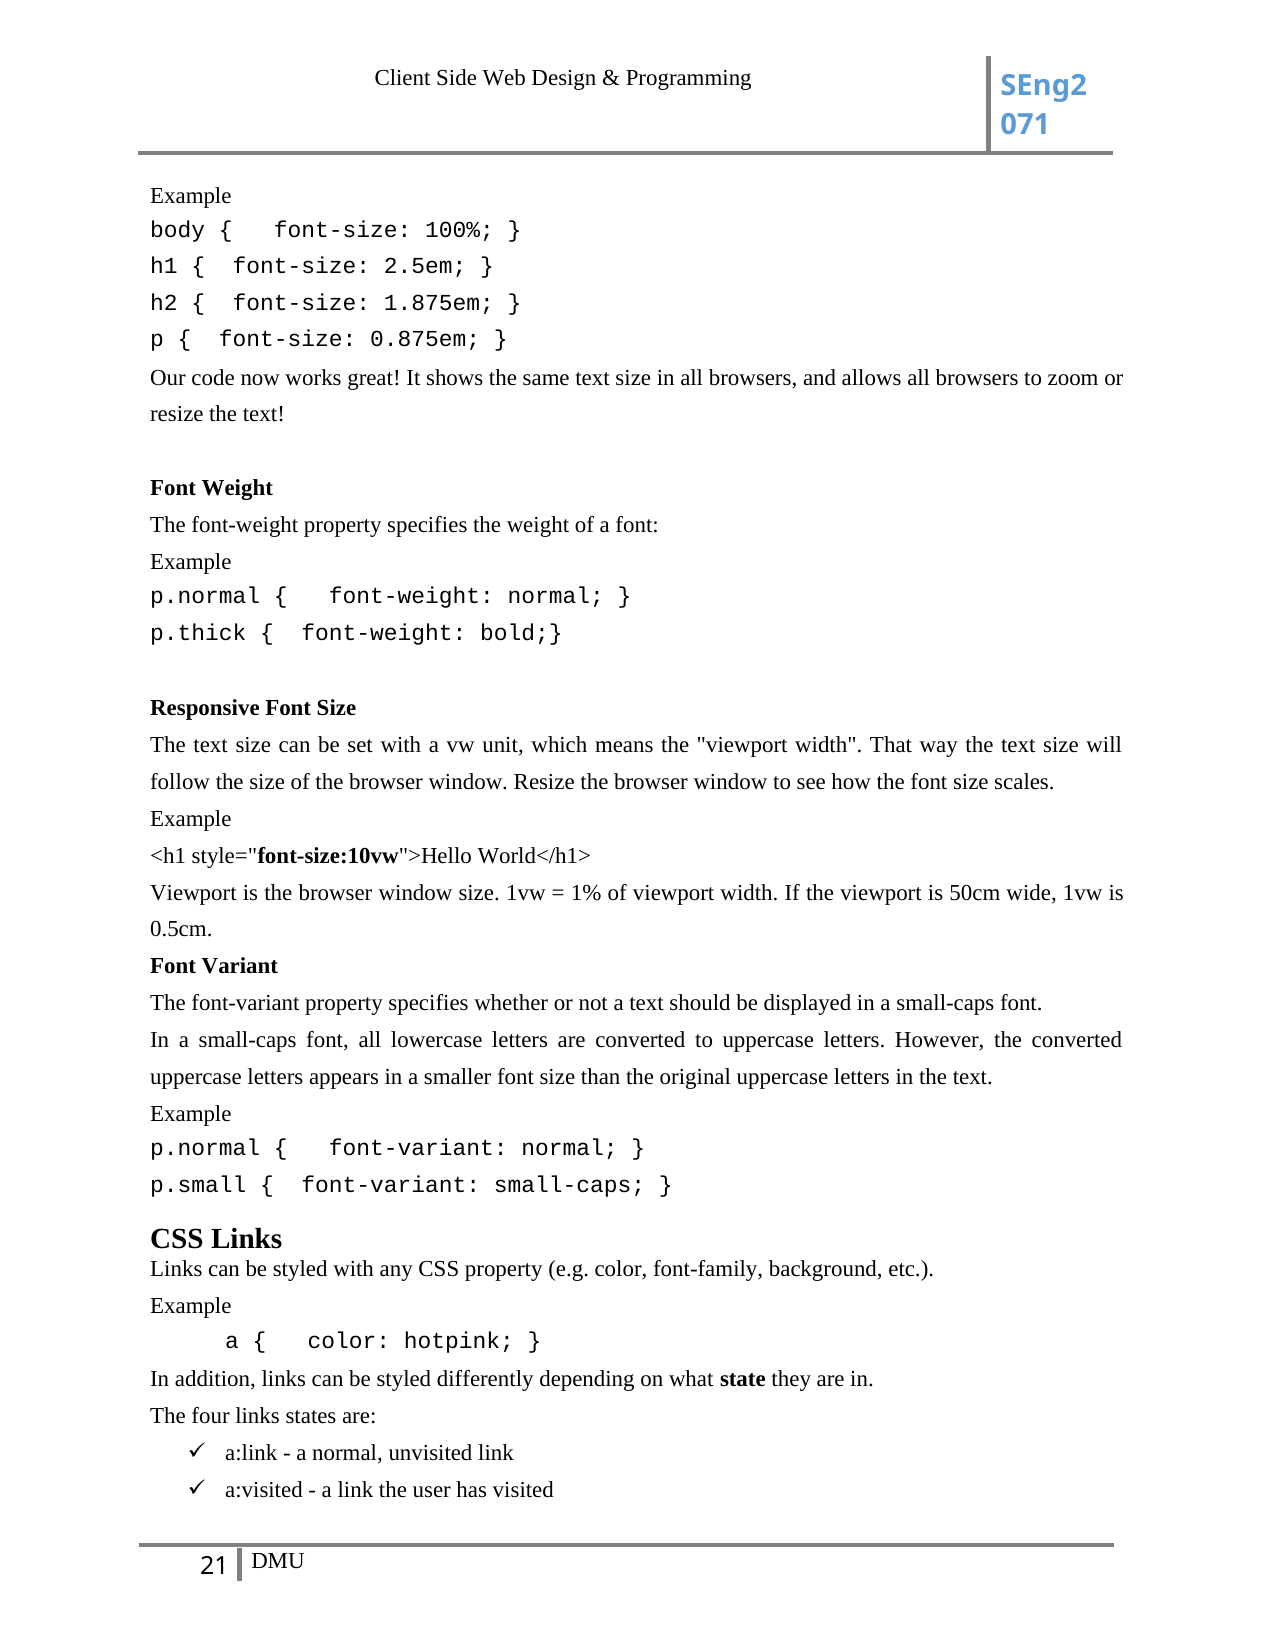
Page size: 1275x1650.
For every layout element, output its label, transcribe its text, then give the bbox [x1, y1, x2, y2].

text The font-variant property specifies whether or not a text should be displayed in a small-caps font. [150, 989, 1125, 1016]
text Viewport is the browser window size. 1vw = 1% of viewport width. If the viewport is 50cm wide, 1vw is 0.5cm. [150, 878, 1125, 942]
text Responsive Font Size [150, 694, 1125, 721]
text <h1 style="font-size:10vw">Hello World</h1> [150, 842, 1125, 868]
text body { font-size: 100%; } h1 { font-size: 2.5em; } h2 { font-size: 1.875em; } p { font-size: 0.875em; } [150, 218, 1125, 353]
text Example [150, 1292, 1125, 1318]
list a:visited - a link the user has visited [187, 1476, 1125, 1502]
text Font Weight [150, 474, 1125, 501]
text In addition, links can be styled differently depending on what state they are in. [150, 1365, 1125, 1392]
text Example [150, 182, 1125, 208]
text a { color: hotpink; } [150, 1329, 1125, 1355]
text Our code now works great! It shows the same text size in all browsers, and allows all browsers to zoom or resize the text! [150, 363, 1125, 427]
text The text size can be set with a vw unit, which means the "viewport width". That way the text size will follow the size of the browser window. Resize the browser window to see how the font size scales. [150, 731, 1125, 794]
text Example [150, 548, 1125, 574]
text Font Variant [150, 952, 1125, 979]
text Example [150, 1100, 1125, 1126]
text In a small-caps font, all lowercase letters are converted to uppercase letters. However, the converted uppercase letters appears in a smaller font size than the original uppercase letters in the text. [150, 1026, 1125, 1089]
text Links can be styled with any CSS property (e.g. color, font-family, background, etc.). [150, 1255, 1125, 1282]
text The font-weight property specifies the weight of a font: [150, 511, 1125, 537]
subtitle CSS Links [150, 1222, 1125, 1255]
text p.normal { font-weight: normal; } p.thick { font-weight: bold;} [150, 585, 1125, 647]
text p.normal { font-variant: normal; } p.small { font-variant: small-caps; } [150, 1137, 1125, 1199]
text Example [150, 805, 1125, 831]
list a:link - a normal, unvisited link [187, 1439, 1125, 1465]
text The four links states are: [150, 1402, 1125, 1428]
